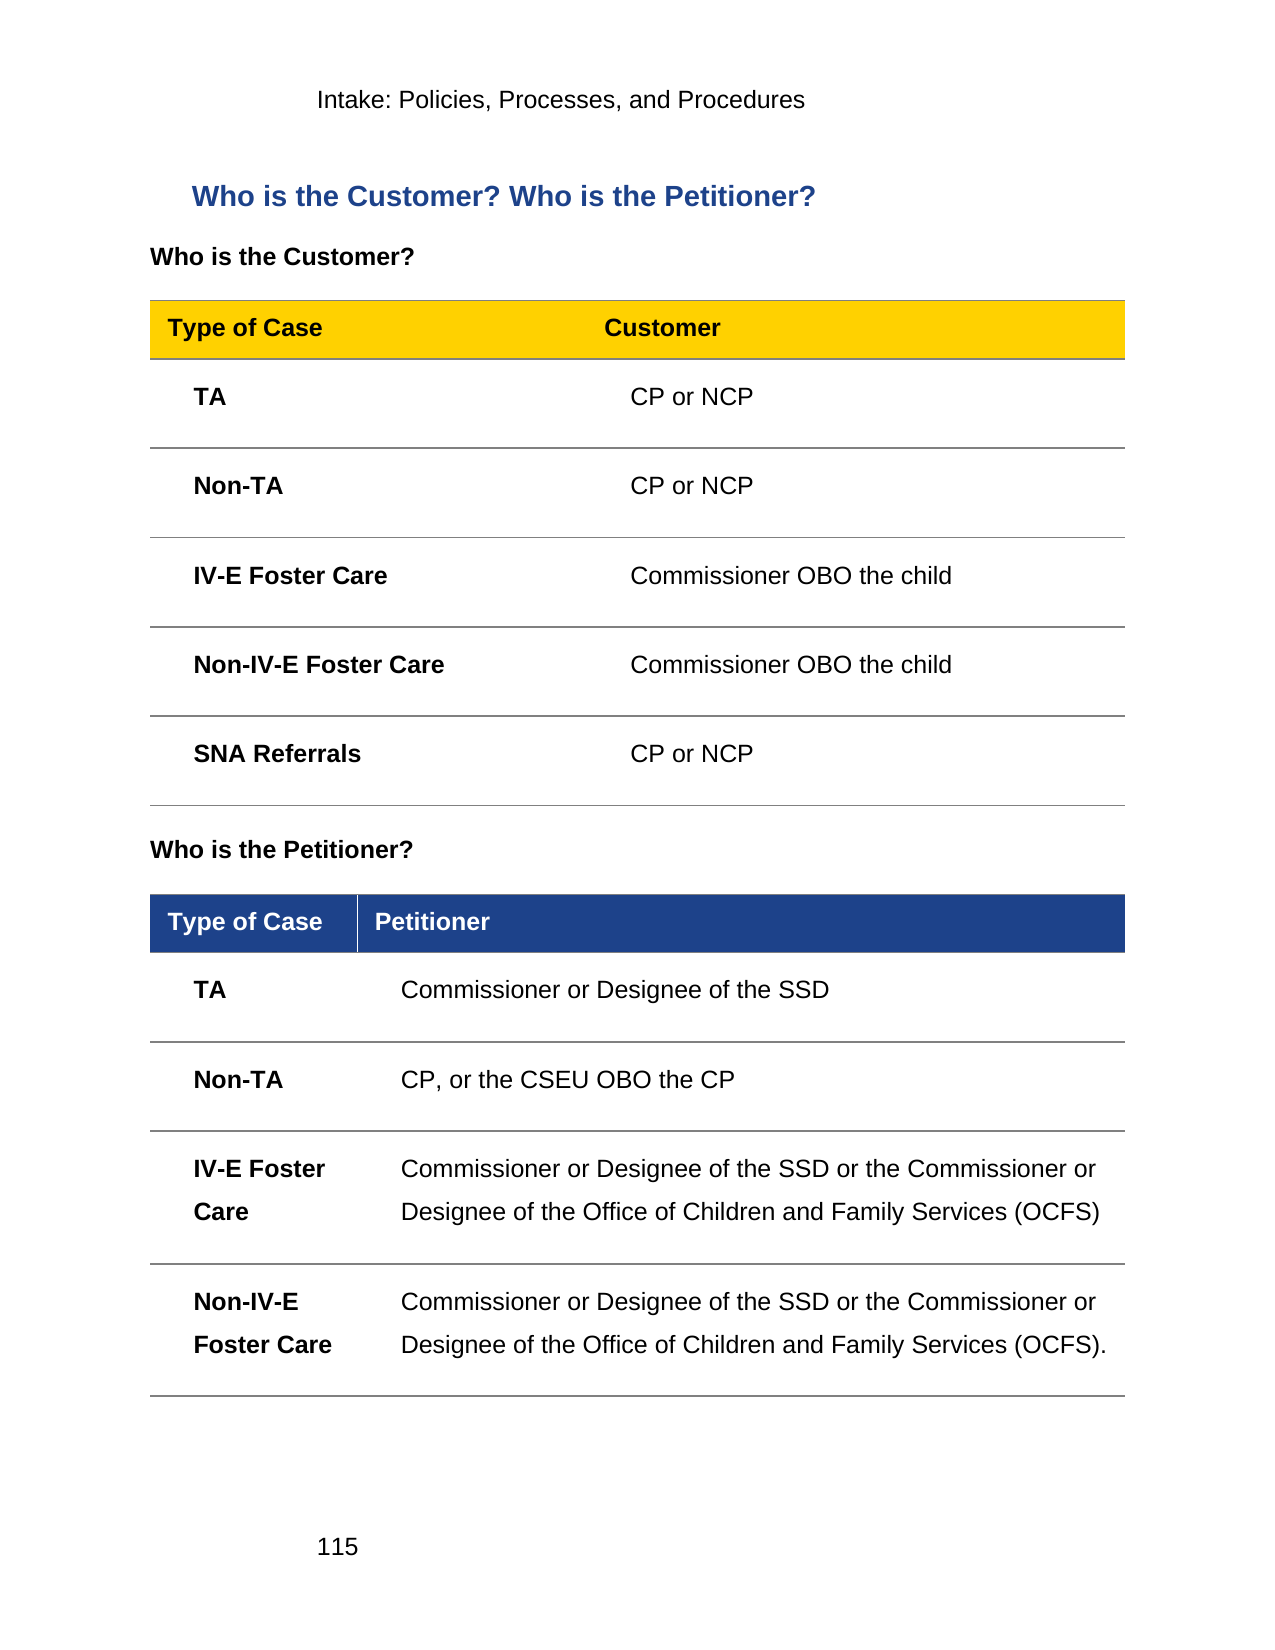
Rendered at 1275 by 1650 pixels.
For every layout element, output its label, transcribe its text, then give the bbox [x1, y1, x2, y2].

table_cell CP or NCP [587, 717, 1125, 805]
table_header Petitioner [358, 895, 1125, 952]
table_cell IV-E Foster Care [150, 1132, 357, 1263]
table_cell Commissioner or Designee of the SSD or the Commissioner or Designee of the Office of Children and Family Services (OCFS) [358, 1132, 1125, 1263]
table_cell TA [150, 953, 357, 1041]
table_cell CP, or the CSEU OBO the CP [358, 1043, 1125, 1130]
table_cell Non-IV-E Foster Care [150, 1265, 357, 1395]
table_cell Non-TA [150, 449, 587, 537]
subtitle Who is the Customer? Who is the Petitioner? [192, 179, 1125, 213]
table_header Type of Case [150, 895, 357, 952]
table_cell Commissioner OBO the child [587, 628, 1125, 715]
subtitle Who is the Customer? [150, 242, 1125, 271]
table_header Customer [587, 301, 1125, 358]
table_cell Commissioner OBO the child [587, 538, 1125, 626]
table_cell Non-TA [150, 1043, 357, 1130]
subtitle Who is the Petitioner? [150, 836, 1125, 864]
table_header Type of Case [150, 301, 587, 358]
table_cell IV-E Foster Care [150, 538, 587, 626]
table_cell CP or NCP [587, 360, 1125, 447]
table_cell Commissioner or Designee of the SSD [358, 953, 1125, 1041]
table_cell Commissioner or Designee of the SSD or the Commissioner or Designee of the Office of Children and Family Services (OCFS). [358, 1265, 1125, 1395]
table_cell Non-IV-E Foster Care [150, 628, 587, 715]
table_cell TA [150, 360, 587, 447]
table_cell SNA Referrals [150, 717, 587, 805]
table_cell CP or NCP [587, 449, 1125, 537]
